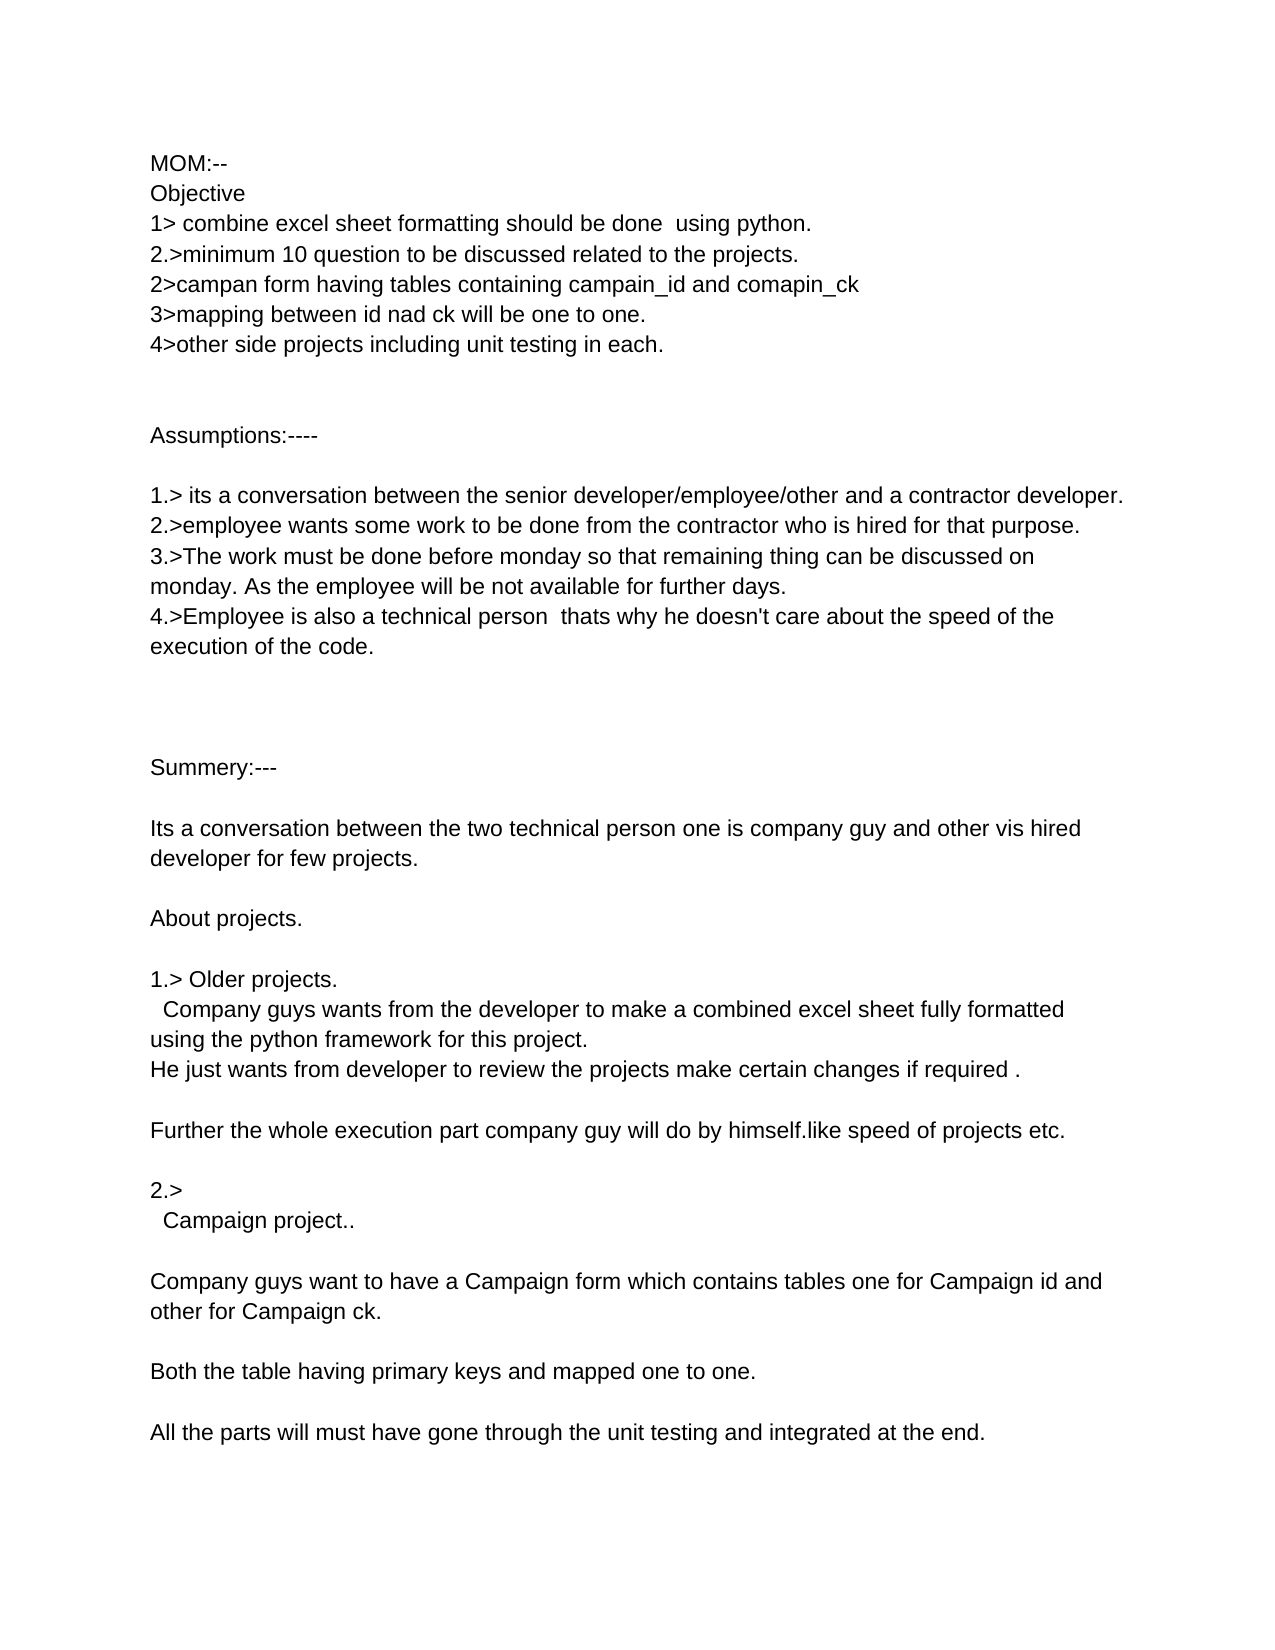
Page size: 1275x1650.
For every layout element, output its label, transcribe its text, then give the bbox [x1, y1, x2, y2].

text 4.>Employee is also a technical person thats why he doesn't care about the speed of the execution of the code. [150, 603, 1125, 660]
text 2.>employee wants some work to be done from the contractor who is hired for that purpose. [150, 512, 1125, 539]
text Its a conversation between the two technical person one is company guy and other vis hired developer for few projects. [150, 814, 1125, 871]
text About projects. [150, 905, 1125, 932]
text 1> combine excel sheet formatting should be done using python. [150, 210, 1125, 237]
text Company guys want to have a Campaign form which contains tables one for Campaign id and other for Campaign ck. [150, 1268, 1125, 1324]
text 1.> its a conversation between the senior developer/employee/other and a contractor developer. [150, 482, 1125, 509]
text Both the table having primary keys and mapped one to one. [150, 1358, 1125, 1385]
text 2>campan form having tables containing campain_id and comapin_ck [150, 271, 1125, 297]
text All the parts will must have gone through the unit testing and integrated at the end. [150, 1419, 1125, 1445]
text He just wants from developer to review the projects make certain changes if required . [150, 1056, 1125, 1083]
text 1.> Older projects. [150, 966, 1125, 992]
text Company guys wants from the developer to make a combined excel sheet fully formatted using the python framework for this project. [150, 996, 1125, 1052]
text 2.>minimum 10 question to be discussed related to the projects. [150, 241, 1125, 267]
text Objective [150, 180, 1125, 207]
text 2.> [150, 1177, 1125, 1203]
text Campaign project.. [150, 1207, 1125, 1234]
text MOM:-- [150, 150, 1125, 176]
text Summery:--- [150, 754, 1125, 781]
text Further the whole execution part company guy will do by himself.like speed of projects etc. [150, 1117, 1125, 1143]
text 4>other side projects including unit testing in each. [150, 331, 1125, 358]
text 3>mapping between id nad ck will be one to one. [150, 301, 1125, 327]
text 3.>The work must be done before monday so that remaining thing can be discussed on monday. As the employee will be not available for further days. [150, 543, 1125, 599]
text Assumptions:---- [150, 422, 1125, 448]
